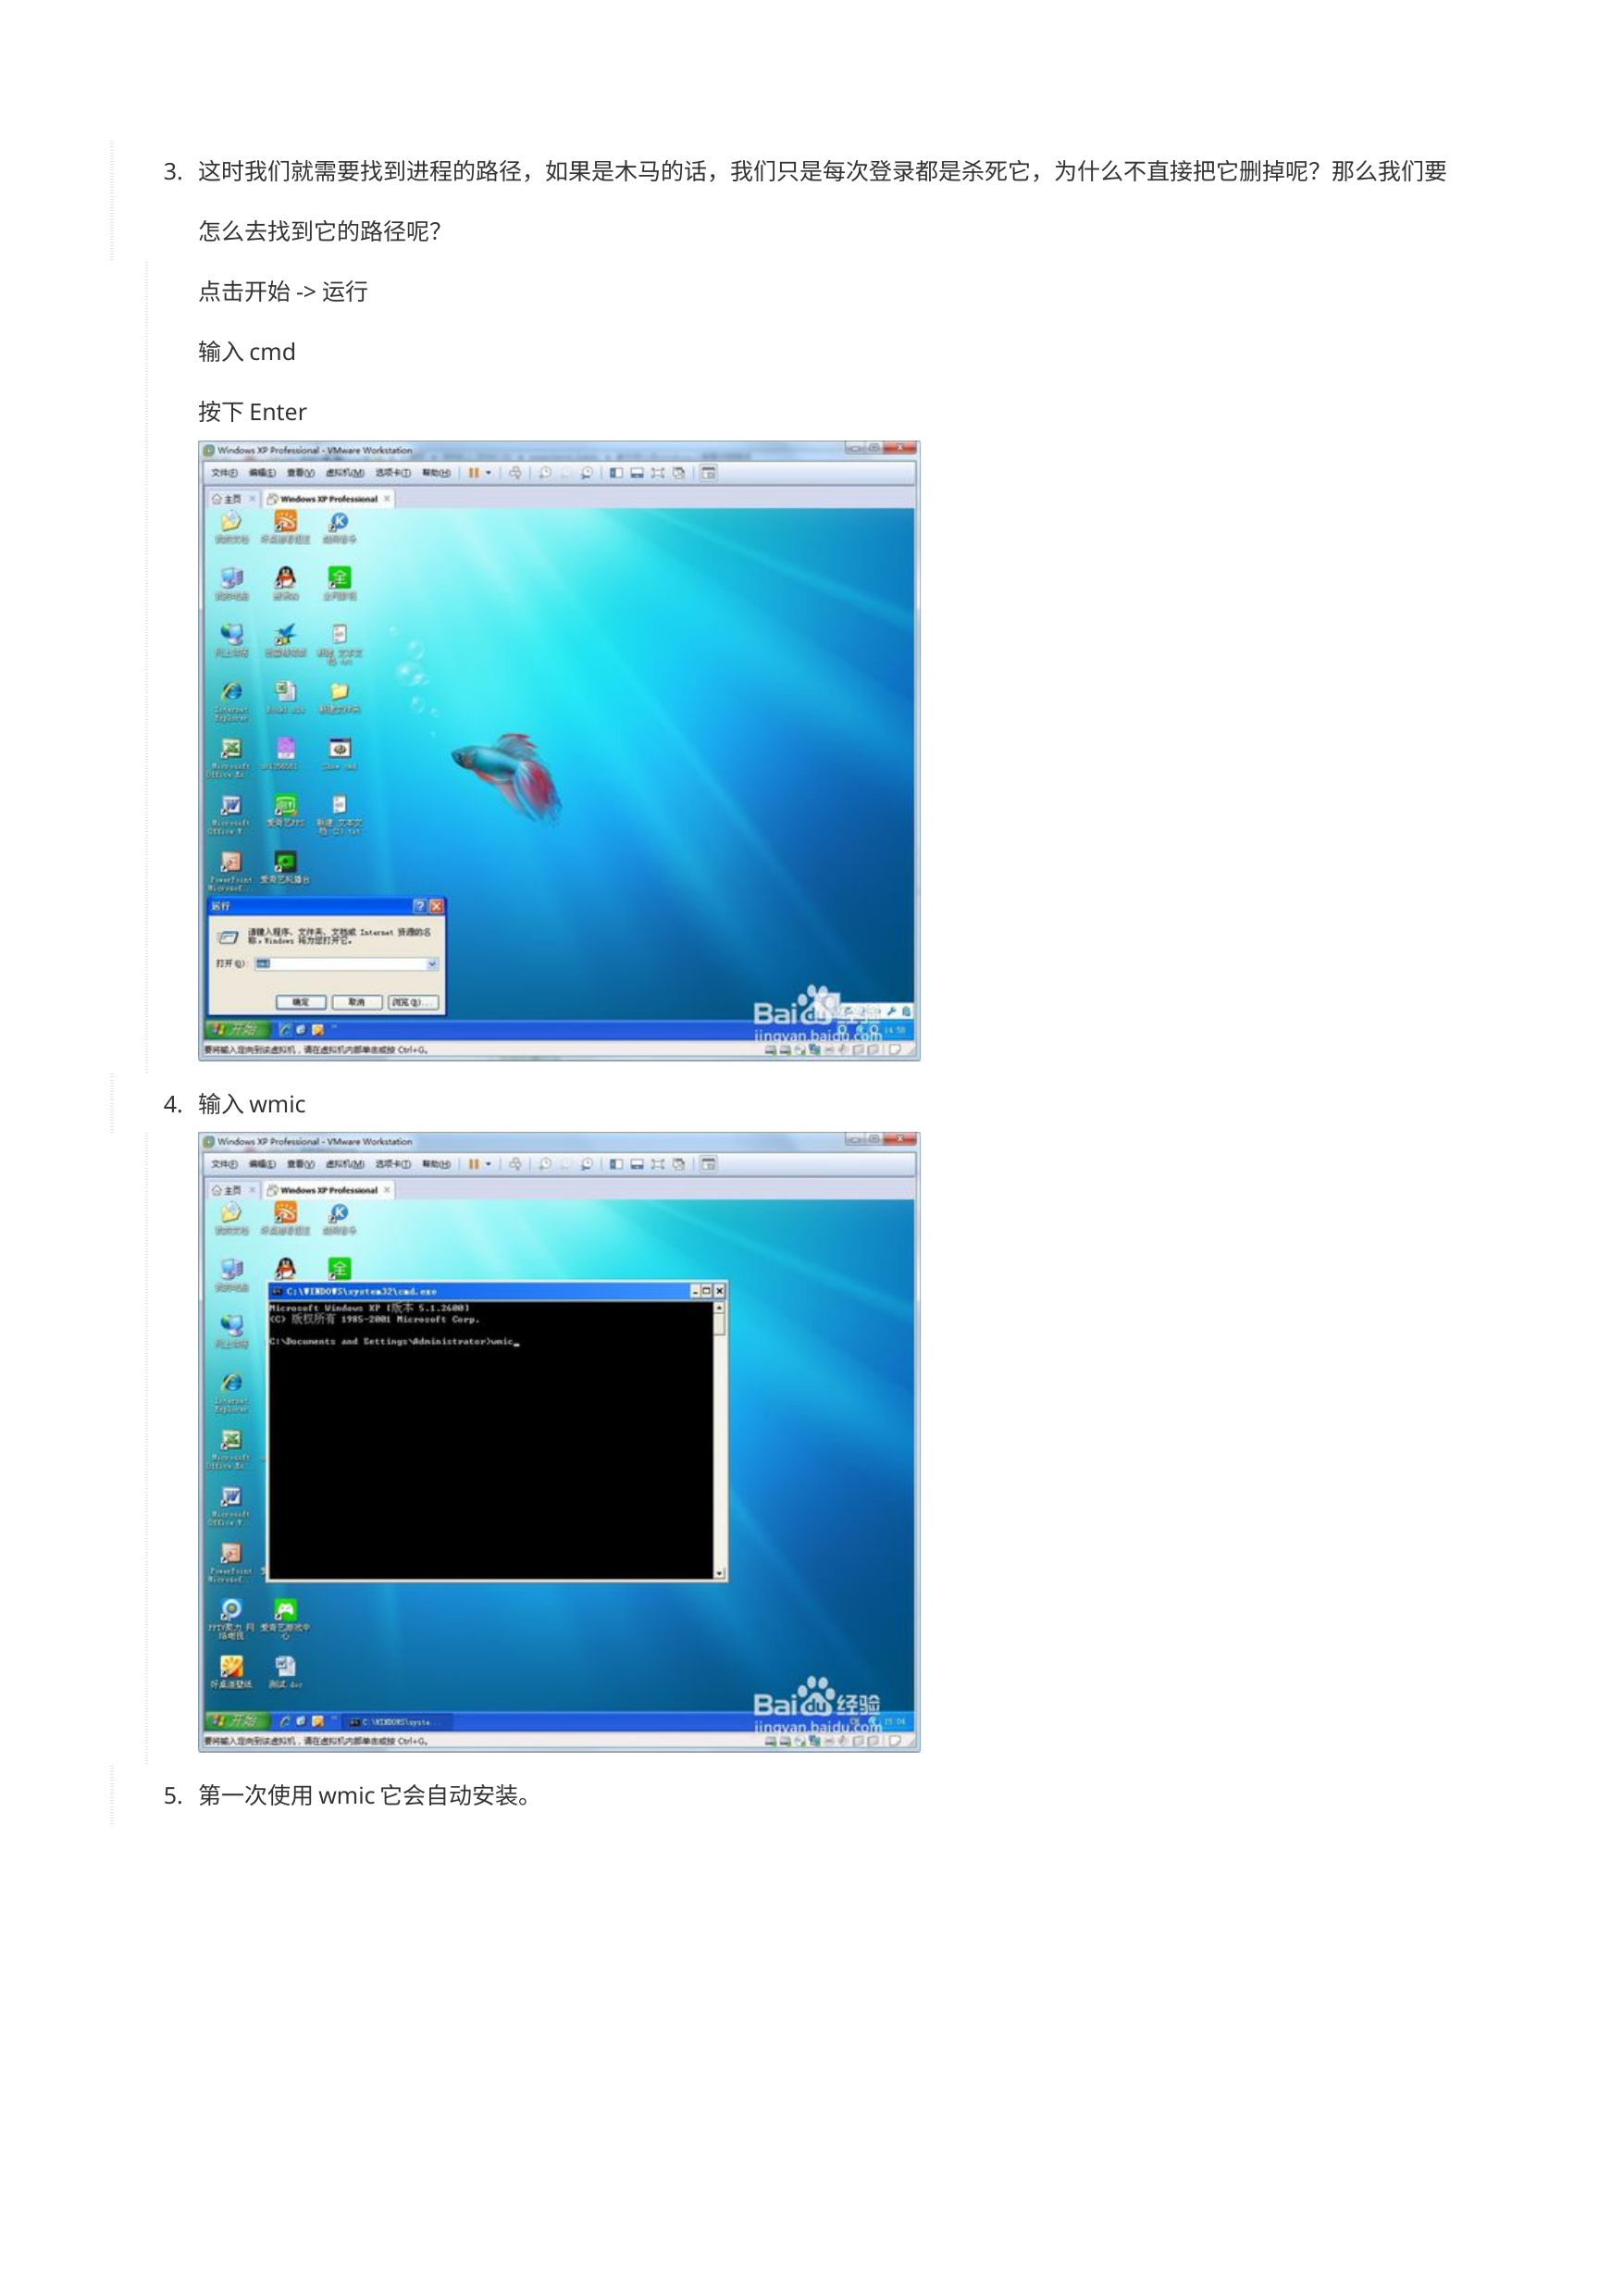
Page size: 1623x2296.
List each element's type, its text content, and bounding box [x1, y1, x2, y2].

text 输入cmd [145, 320, 1449, 380]
list 这时我们就需要找到进程的路径，如果是木马的话，我们只是每次登录都是杀死它，为什么不直接把它删掉呢？那么我们要怎么去找到它的路径呢？ [110, 140, 1449, 260]
text 点击开始 -> 运行 [145, 260, 1449, 320]
picture [198, 1132, 922, 1753]
picture [198, 441, 922, 1061]
list 输入wmic [110, 1073, 1449, 1133]
text 按下Enter [145, 380, 1449, 441]
list 第一次使用wmic它会自动安装。 [110, 1764, 1449, 1824]
